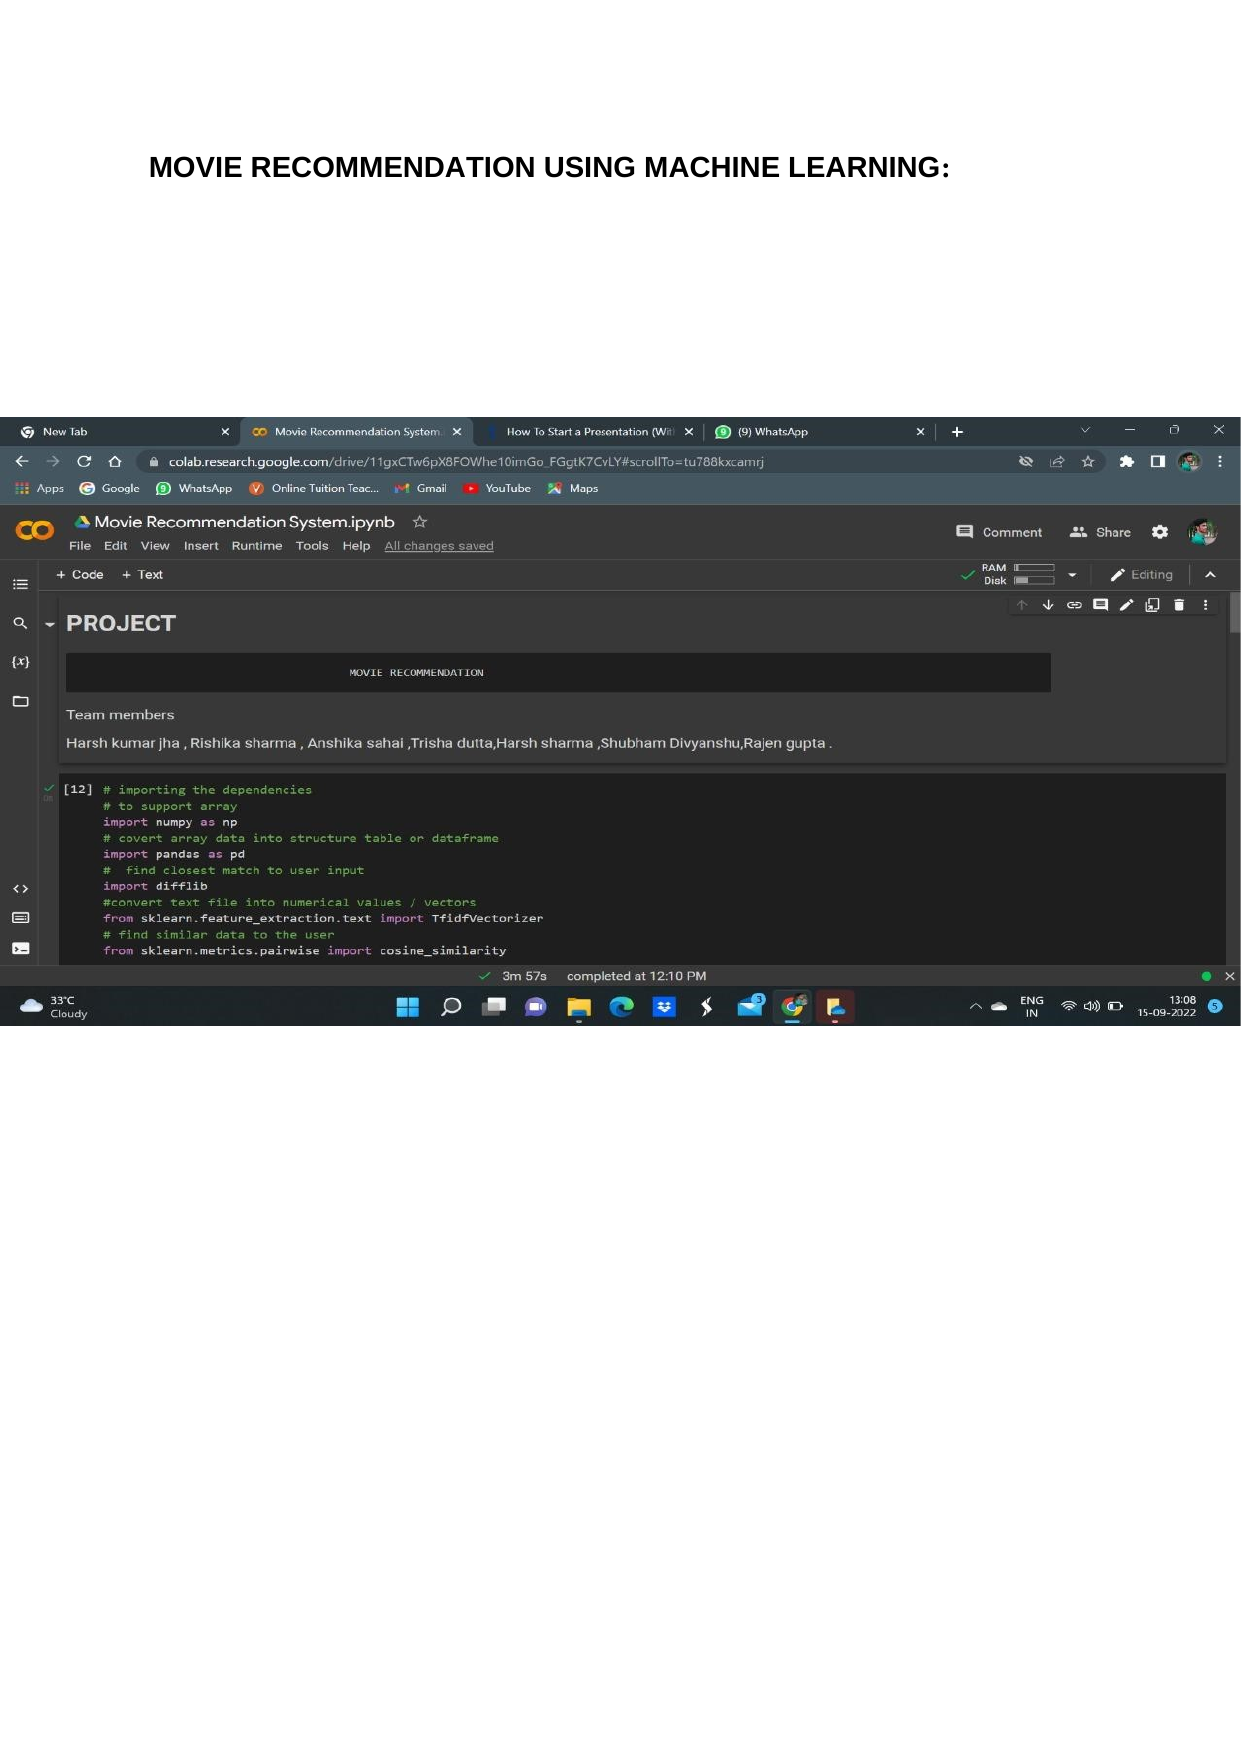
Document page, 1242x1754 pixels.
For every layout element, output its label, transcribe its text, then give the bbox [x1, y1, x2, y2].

picture [0, 417, 1241, 1026]
text MOVIE RECOMMENDATION USING MACHINE LEARNING: [148, 150, 1091, 184]
